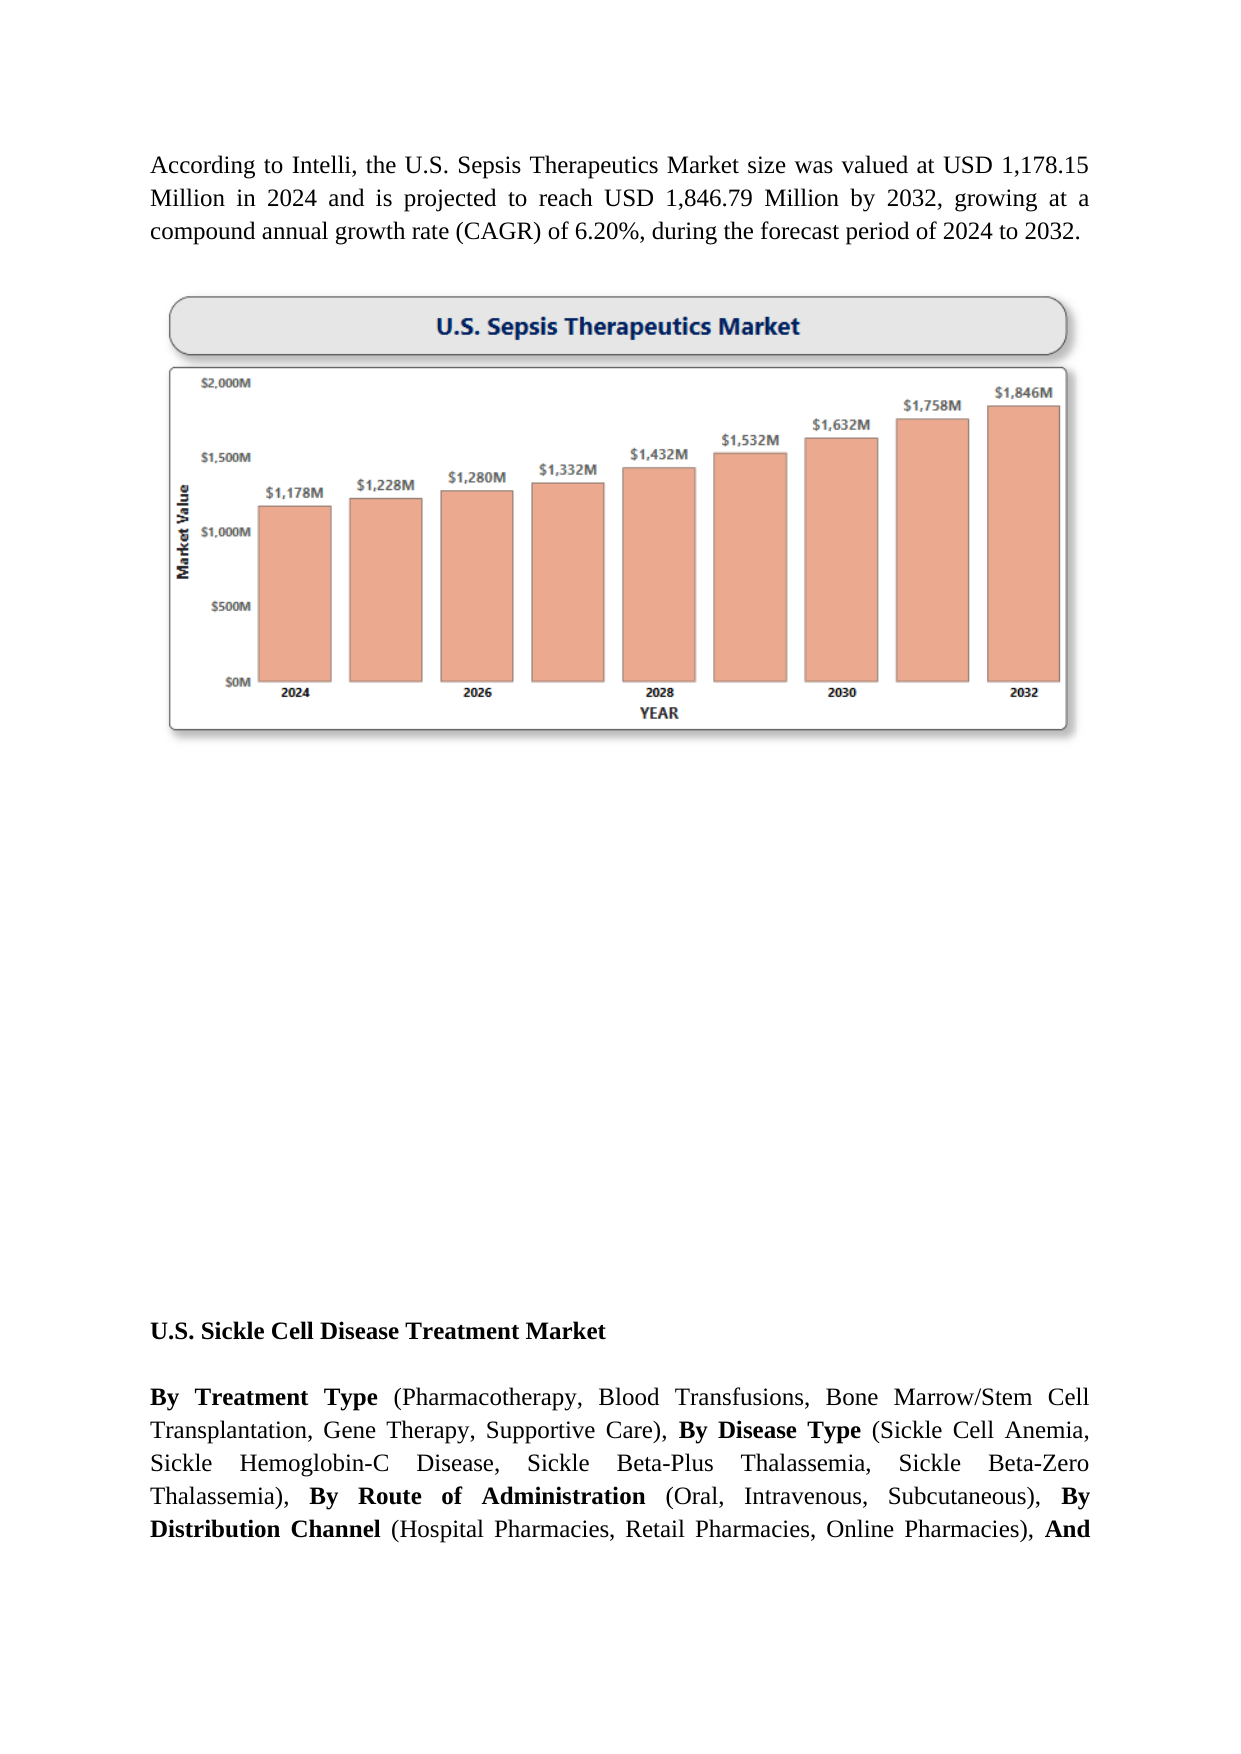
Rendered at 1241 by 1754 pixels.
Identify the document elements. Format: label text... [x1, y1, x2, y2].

text According to Intelli, the U.S. Sepsis Therapeutics Market size was valued at USD 1,178.15 Million in 2024 and is projected to reach USD 1,846.79 Million by 2032, growing at a compound annual growth rate (CAGR) of 6.20%, during the forecast period of 2024 to 2032. [150, 150, 1090, 245]
picture [150, 282, 1091, 751]
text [150, 1382, 1090, 1543]
text U.S. Sickle Cell Disease Treatment Market [150, 1316, 1090, 1344]
